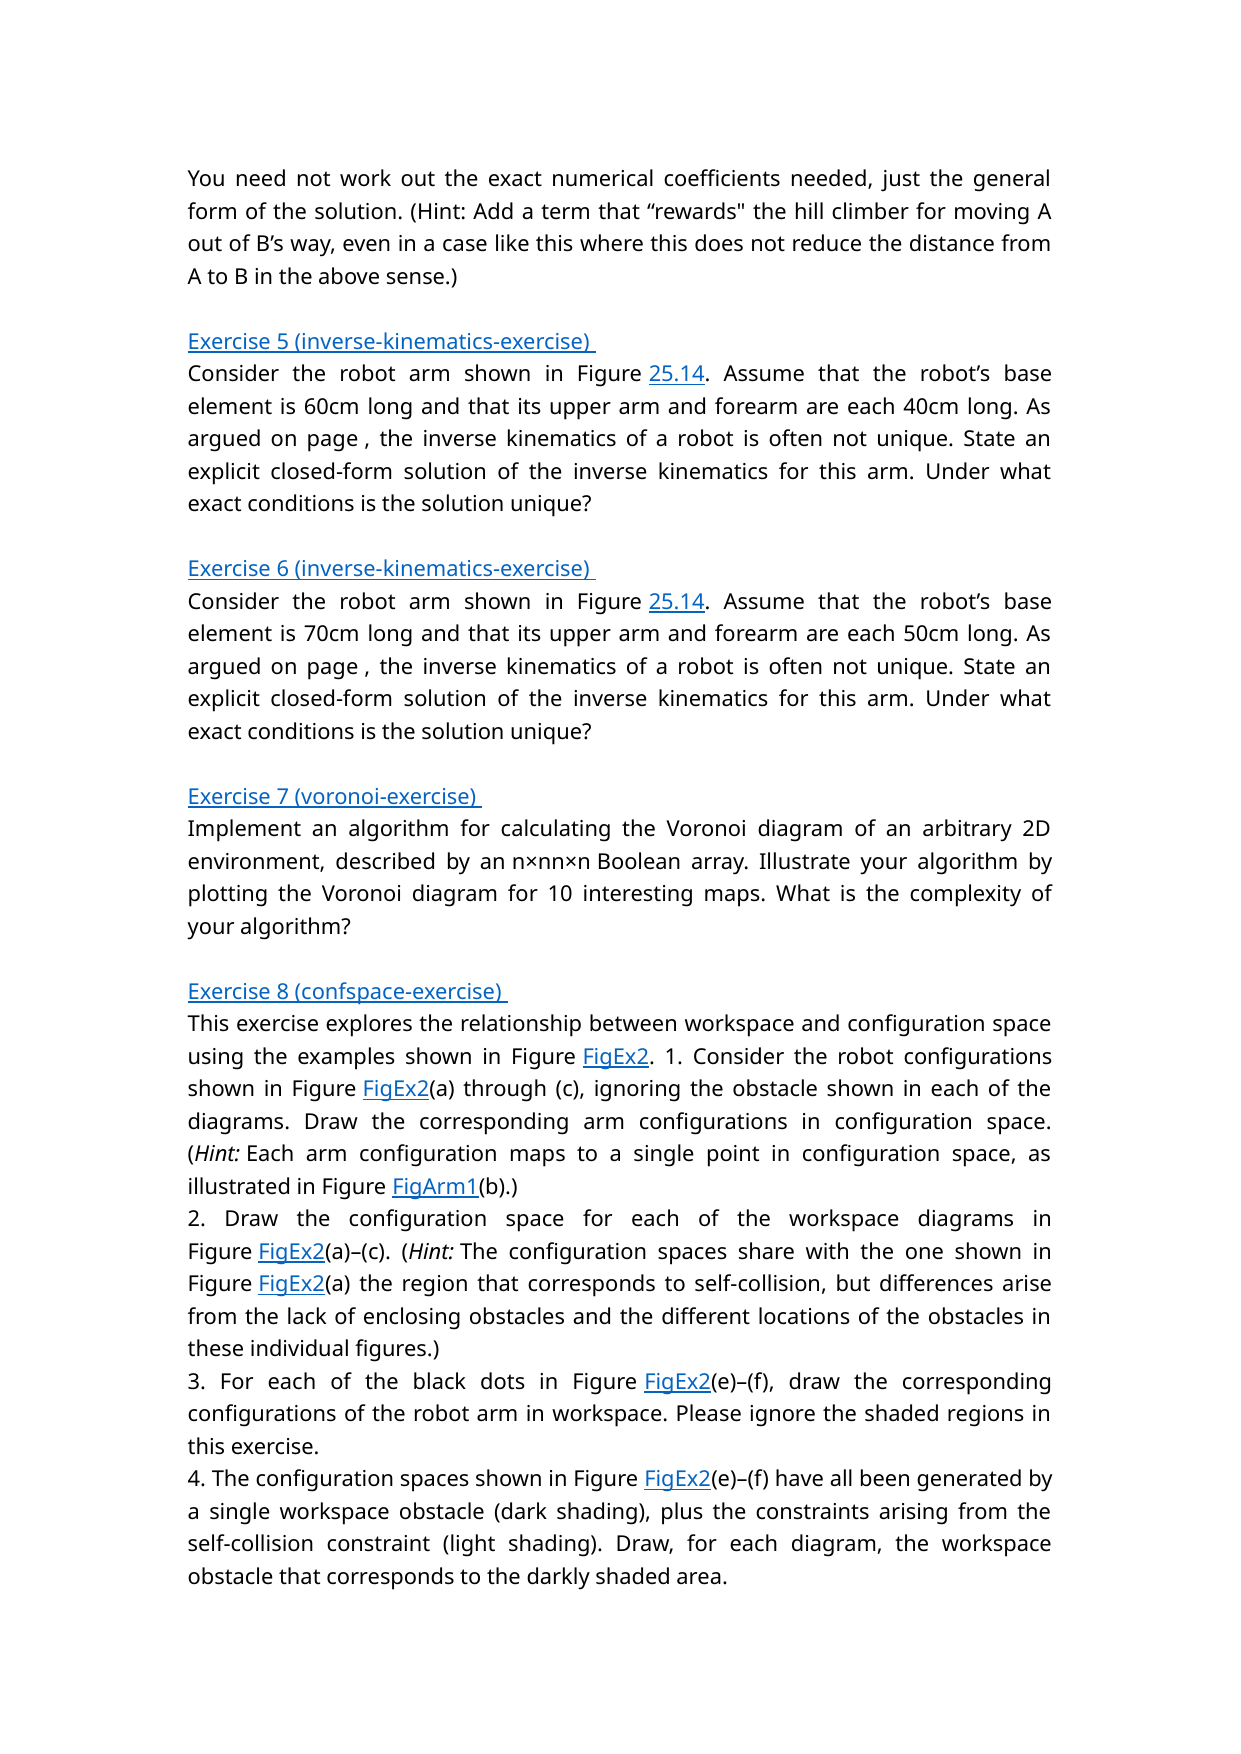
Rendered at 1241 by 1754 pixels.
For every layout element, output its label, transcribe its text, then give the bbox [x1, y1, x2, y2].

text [187, 1007, 1053, 1592]
text Exercise 6 (inverse-kinematics-exercise) [187, 552, 1053, 584]
text Consider the robot arm shown in Figure 25.14. Assume that the robot’s base element is 60cm long and that its upper arm and forearm are each 40cm long. As argued on page , the inverse kinematics of a robot is often not unique. State an explicit closed-form solution of the inverse kinematics for this arm. Under what exact conditions is the solution unique? [187, 357, 1053, 519]
text Implement an algorithm for calculating the Voronoi diagram of an arbitrary 2D environment, described by an n×nn×n Boolean array. Illustrate your algorithm by plotting the Voronoi diagram for 10 interesting maps. What is the complexity of your algorithm? [187, 812, 1053, 942]
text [187, 162, 1053, 292]
text Consider the robot arm shown in Figure 25.14. Assume that the robot’s base element is 70cm long and that its upper arm and forearm are each 50cm long. As argued on page , the inverse kinematics of a robot is often not unique. State an explicit closed-form solution of the inverse kinematics for this arm. Under what exact conditions is the solution unique? [187, 584, 1053, 747]
text Exercise 7 (voronoi-exercise) [187, 779, 1053, 812]
text Exercise 5 (inverse-kinematics-exercise) [187, 324, 1053, 357]
text Exercise 8 (confspace-exercise) [187, 974, 1053, 1007]
